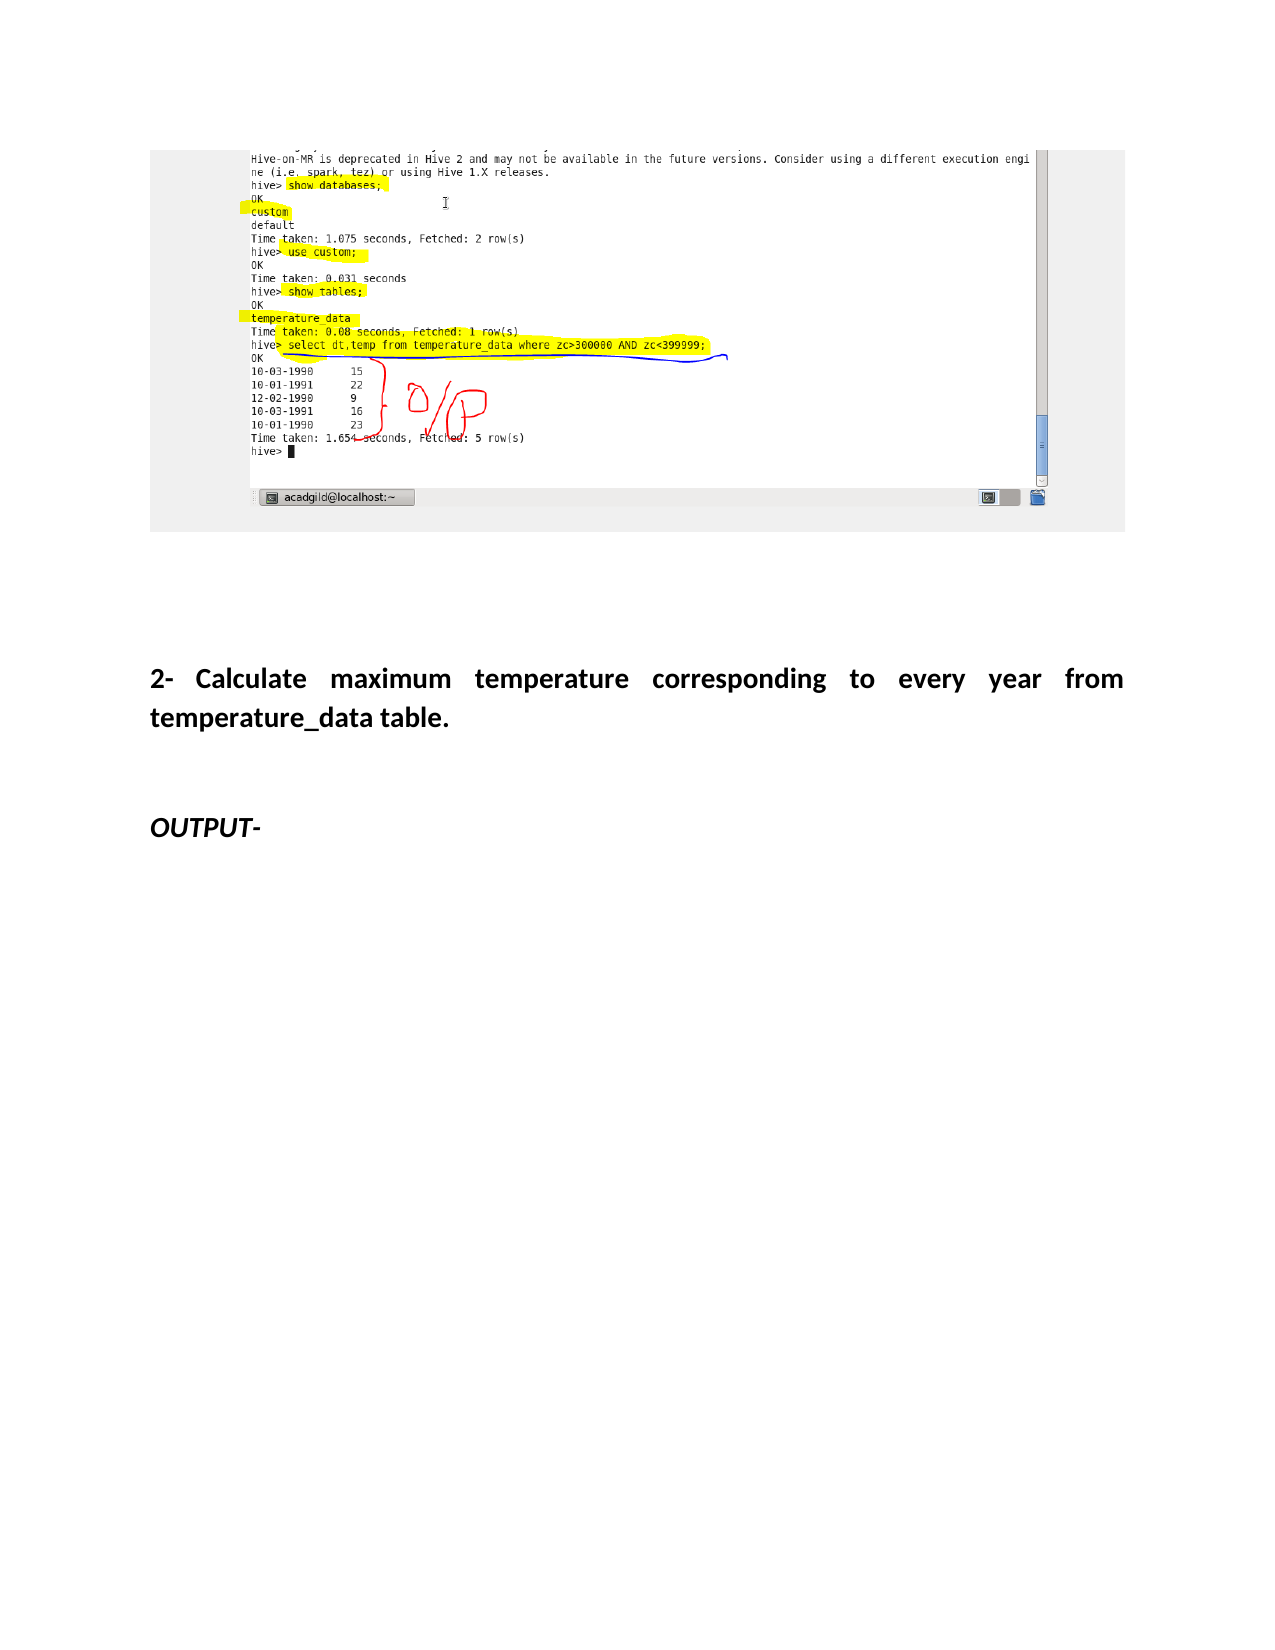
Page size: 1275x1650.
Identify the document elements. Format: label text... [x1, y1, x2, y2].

text OUTPUT- [150, 809, 1125, 844]
picture [150, 150, 1125, 532]
text 2- Calculate maximum temperature corresponding to every year from temperature_data table. [150, 660, 1125, 734]
